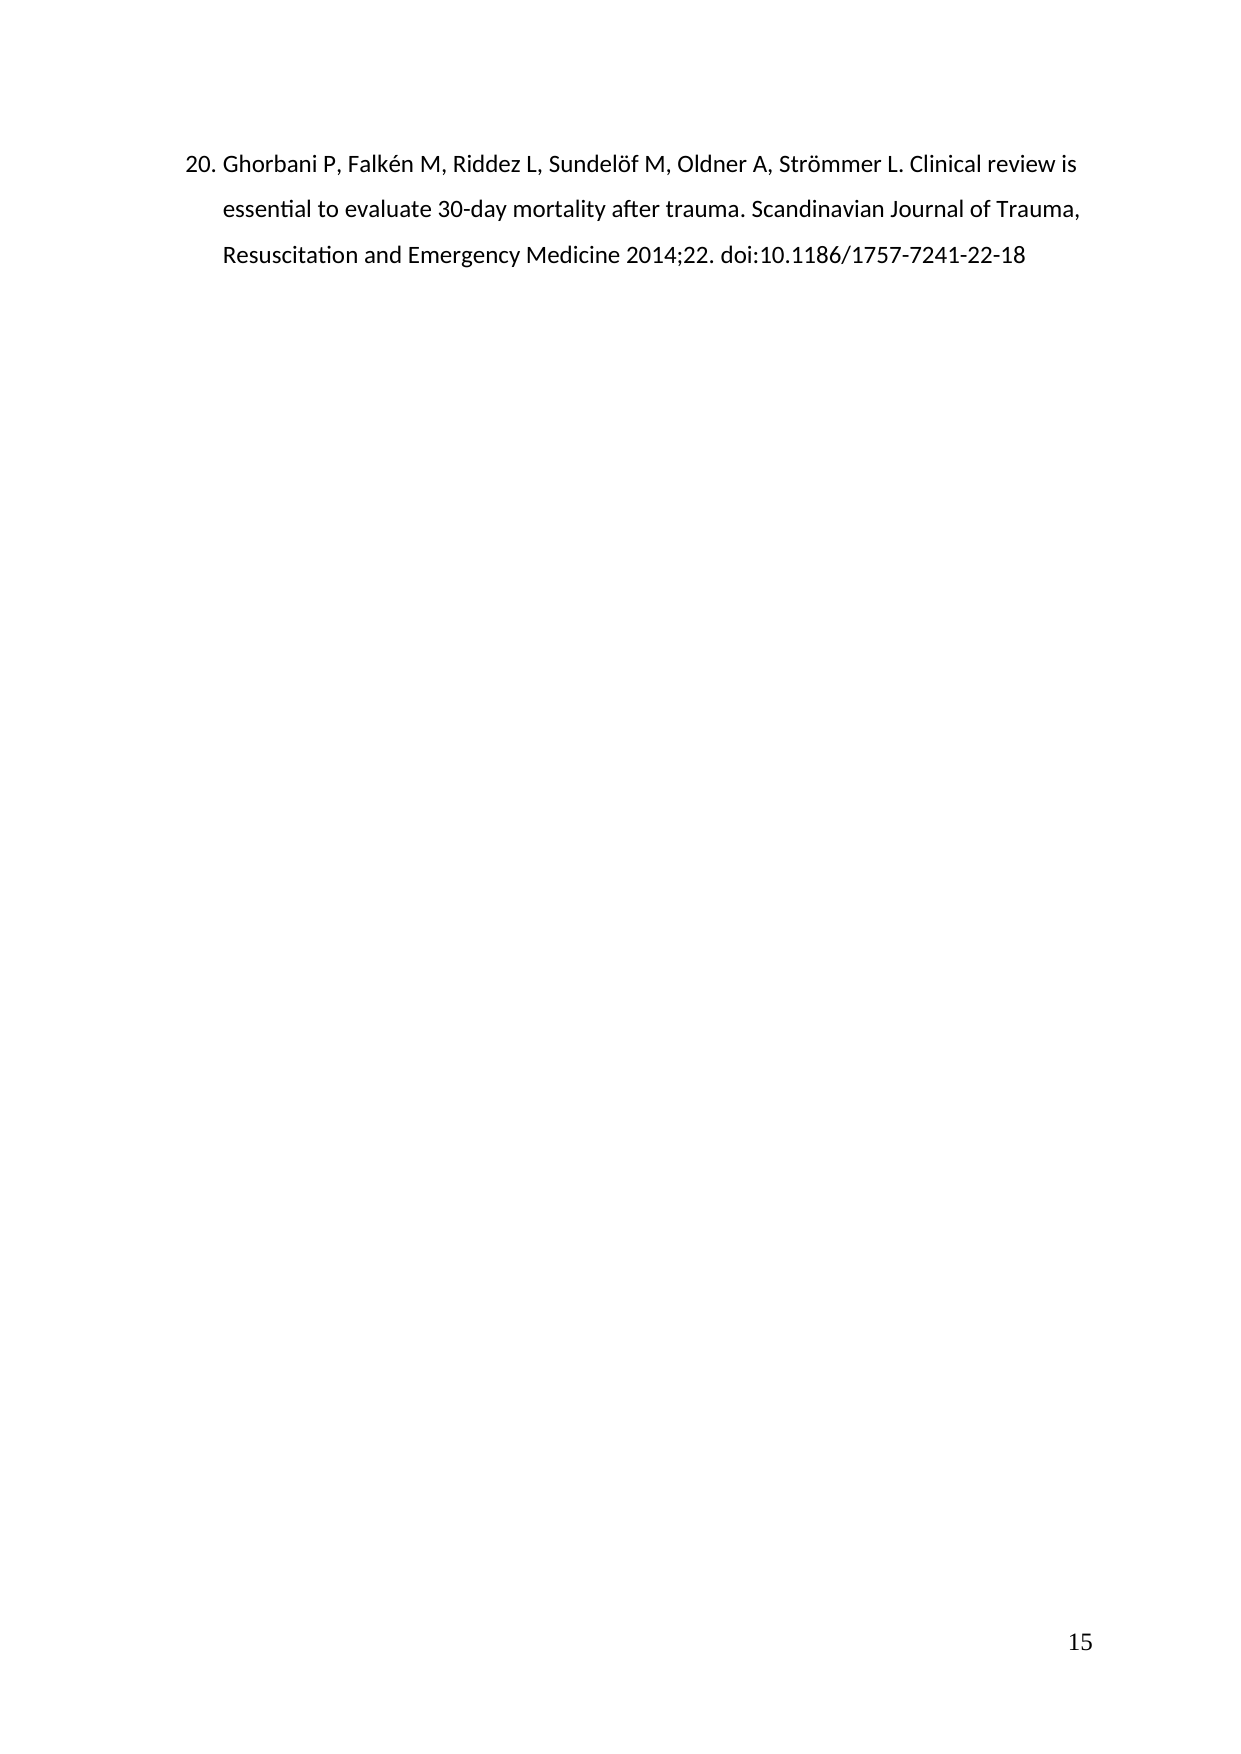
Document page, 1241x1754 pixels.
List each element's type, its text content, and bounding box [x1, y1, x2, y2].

list Ghorbani P, Falkén M, Riddez L, Sundelöf M, Oldner A, Strömmer L. Clinical review is essential to evaluate 30-day mortality after trauma. Scandinavian Journal of Trauma, Resuscitation and Emergency Medicine 2014;22. doi:10.1186/1757-7241-22-18 [185, 148, 1092, 270]
